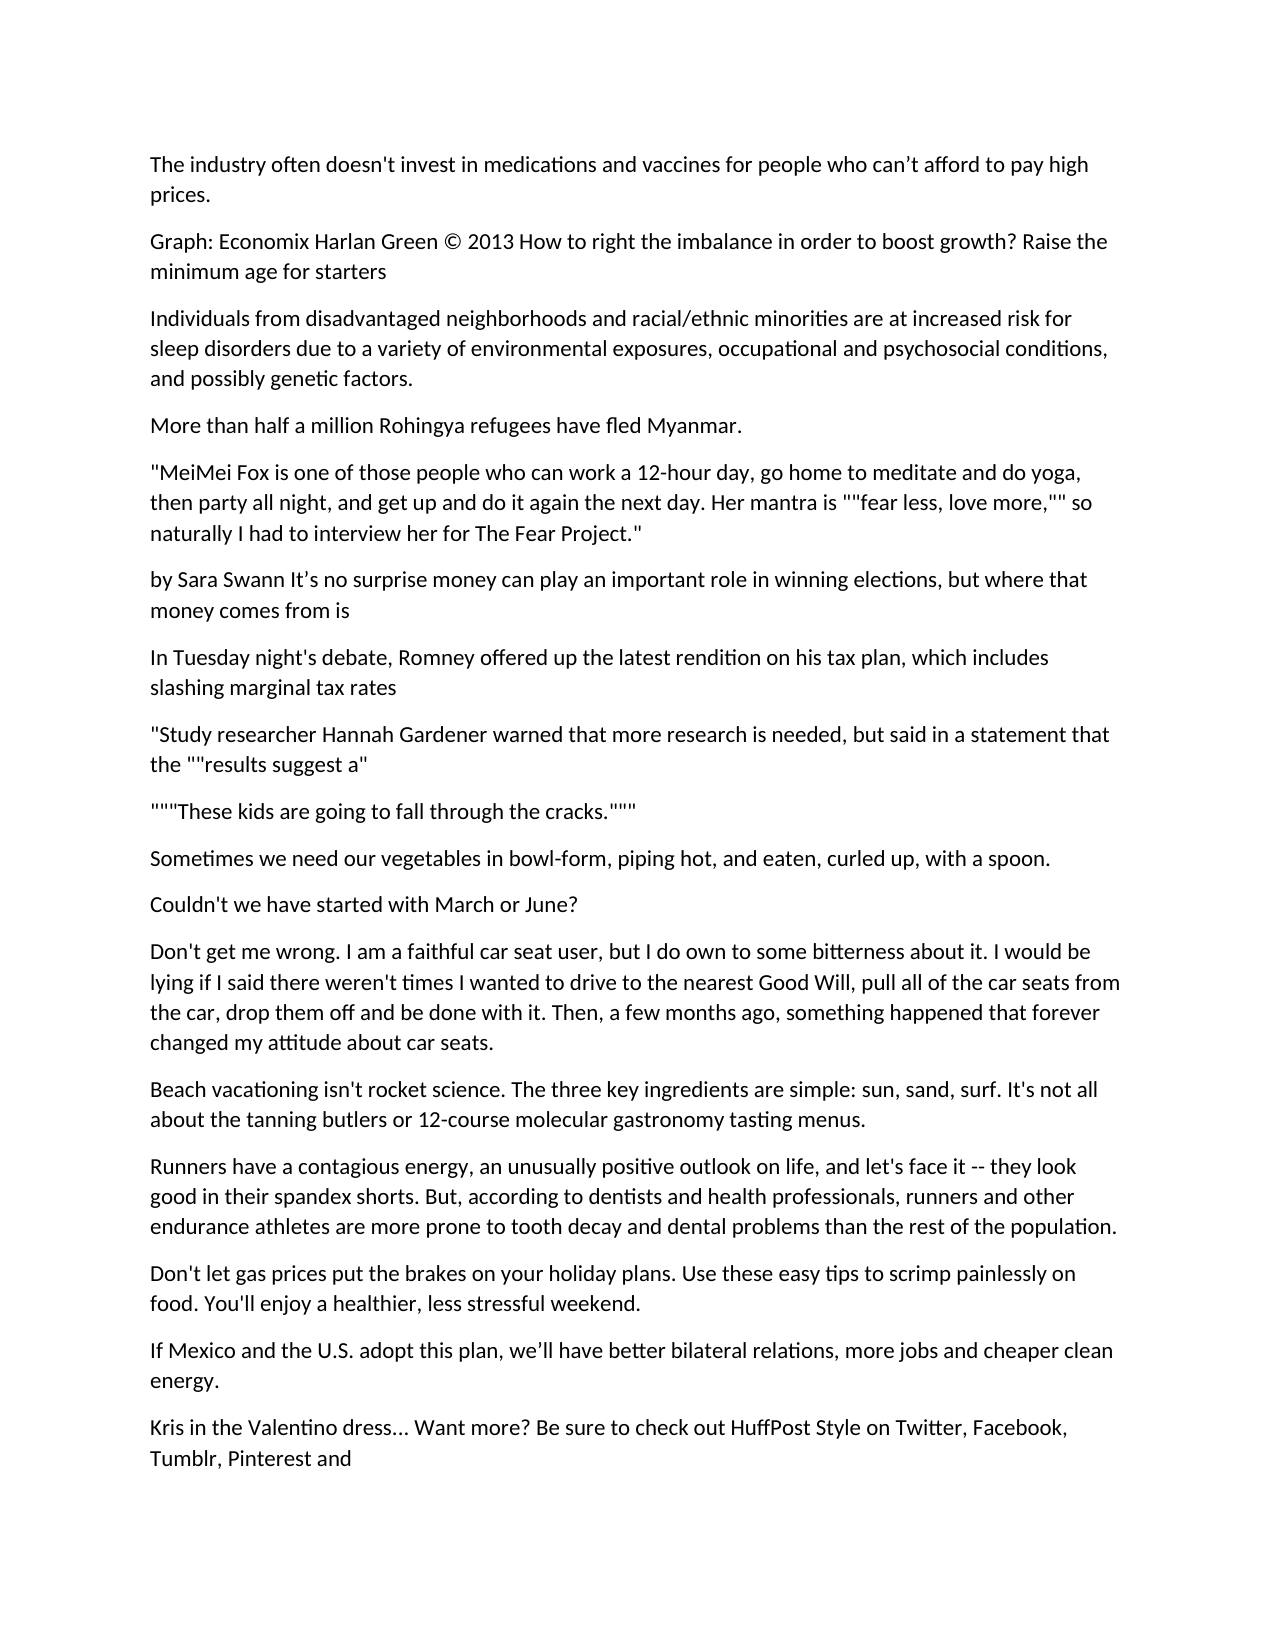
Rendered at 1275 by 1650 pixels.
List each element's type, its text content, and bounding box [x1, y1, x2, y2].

text Don't get me wrong. I am a faithful car seat user, but I do own to some bitterness about it. I would be lying if I said there weren't times I wanted to drive to the nearest Good Will, pull all of the car seats from the car, drop them off and be done with it. Then, a few months ago, something happened that forever changed my attitude about car seats. [150, 937, 1125, 1056]
text Graph: Economix Harlan Green © 2013 How to right the imbalance in order to boost growth? Raise the minimum age for starters [150, 227, 1125, 285]
text Kris in the Valentino dress... Want more? Be sure to check out HuffPost Style on Twitter, Facebook, Tumblr, Pinterest and [150, 1413, 1125, 1472]
text Couldn't we have started with March or June? [150, 891, 1125, 919]
text """These kids are going to fall through the cracks.""" [150, 797, 1125, 825]
text Sometimes we need our vegetables in bowl-form, piping hot, and eaten, curled up, with a spoon. [150, 844, 1125, 872]
text "MeiMei Fox is one of those people who can work a 12-hour day, go home to meditate and do yoga, then party all night, and get up and do it again the next day. Her mantra is ""fear less, love more,"" so naturally I had to interview her for The Fear Project." [150, 458, 1125, 547]
text "Study researcher Hannah Gardener warned that more research is needed, but said in a statement that the ""results suggest a" [150, 720, 1125, 778]
text by Sara Swann It’s no surprise money can play an important role in winning elections, but where that money comes from is [150, 566, 1125, 624]
text The industry often doesn't invest in medications and vaccines for people who can’t afford to pay high prices. [150, 150, 1125, 208]
text Don't let gas prices put the brakes on your holiday plans. Use these easy tips to scrimp painlessly on food. You'll enjoy a healthier, less stressful weekend. [150, 1259, 1125, 1318]
text If Mexico and the U.S. adopt this plan, we’ll have better bilateral relations, more jobs and cheaper clean energy. [150, 1336, 1125, 1395]
text In Tuesday night's debate, Romney offered up the latest rendition on his tax plan, which includes slashing marginal tax rates [150, 643, 1125, 701]
text Runners have a contagious energy, an unusually positive outlook on life, and let's face it -- they look good in their spandex shorts. But, according to dentists and health professionals, runners and other endurance athletes are more prone to tooth decay and dental problems than the rest of the population. [150, 1152, 1125, 1241]
text Individuals from disadvantaged neighborhoods and racial/ethnic minorities are at increased risk for sleep disorders due to a variety of environmental exposures, occupational and psychosocial conditions, and possibly genetic factors. [150, 304, 1125, 393]
text Beach vacationing isn't rocket science. The three key ingredients are simple: sun, sand, surf. It's not all about the tanning butlers or 12-course molecular gastronomy tasting menus. [150, 1075, 1125, 1133]
text More than half a million Rohingya refugees have fled Myanmar. [150, 411, 1125, 439]
